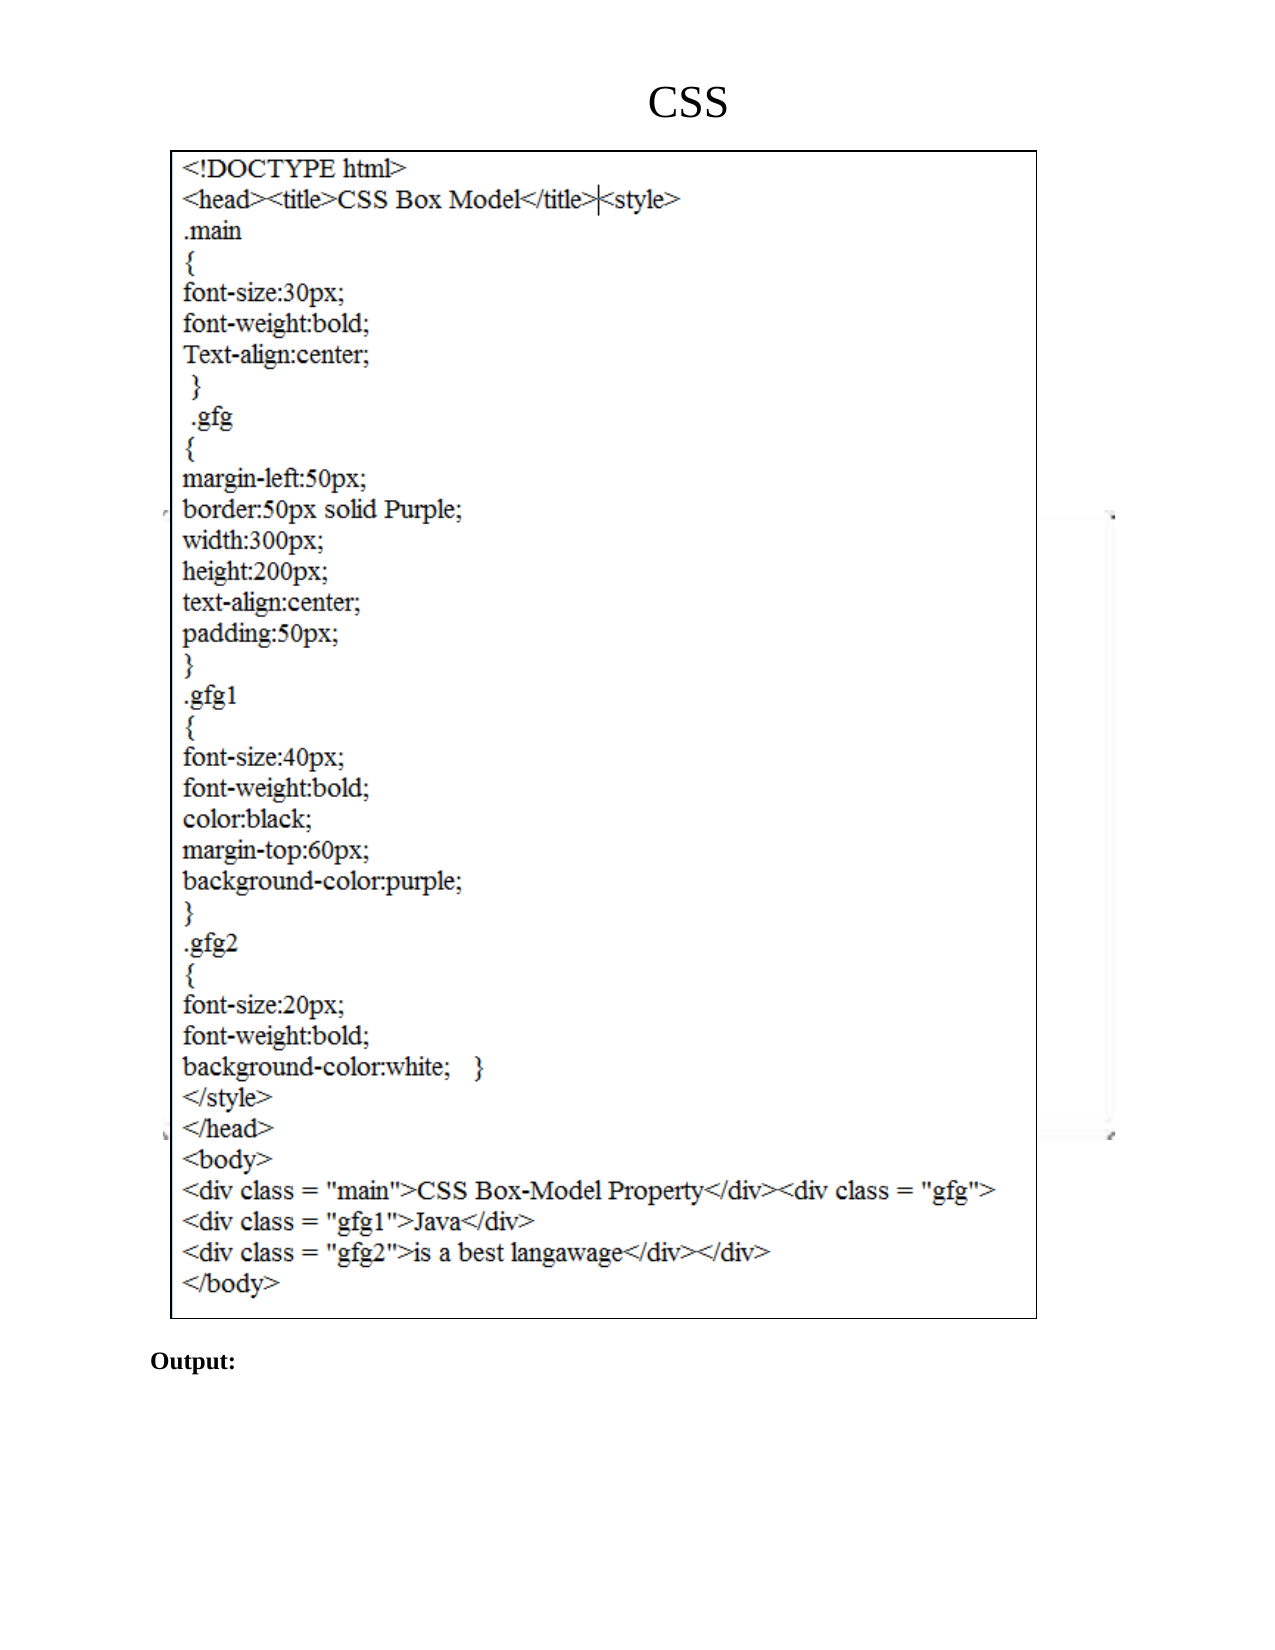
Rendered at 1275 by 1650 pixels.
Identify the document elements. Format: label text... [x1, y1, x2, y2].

picture [162, 510, 170, 1140]
picture [1037, 510, 1116, 1140]
subtitle Output: [150, 1346, 1223, 1375]
picture [172, 152, 1036, 1318]
